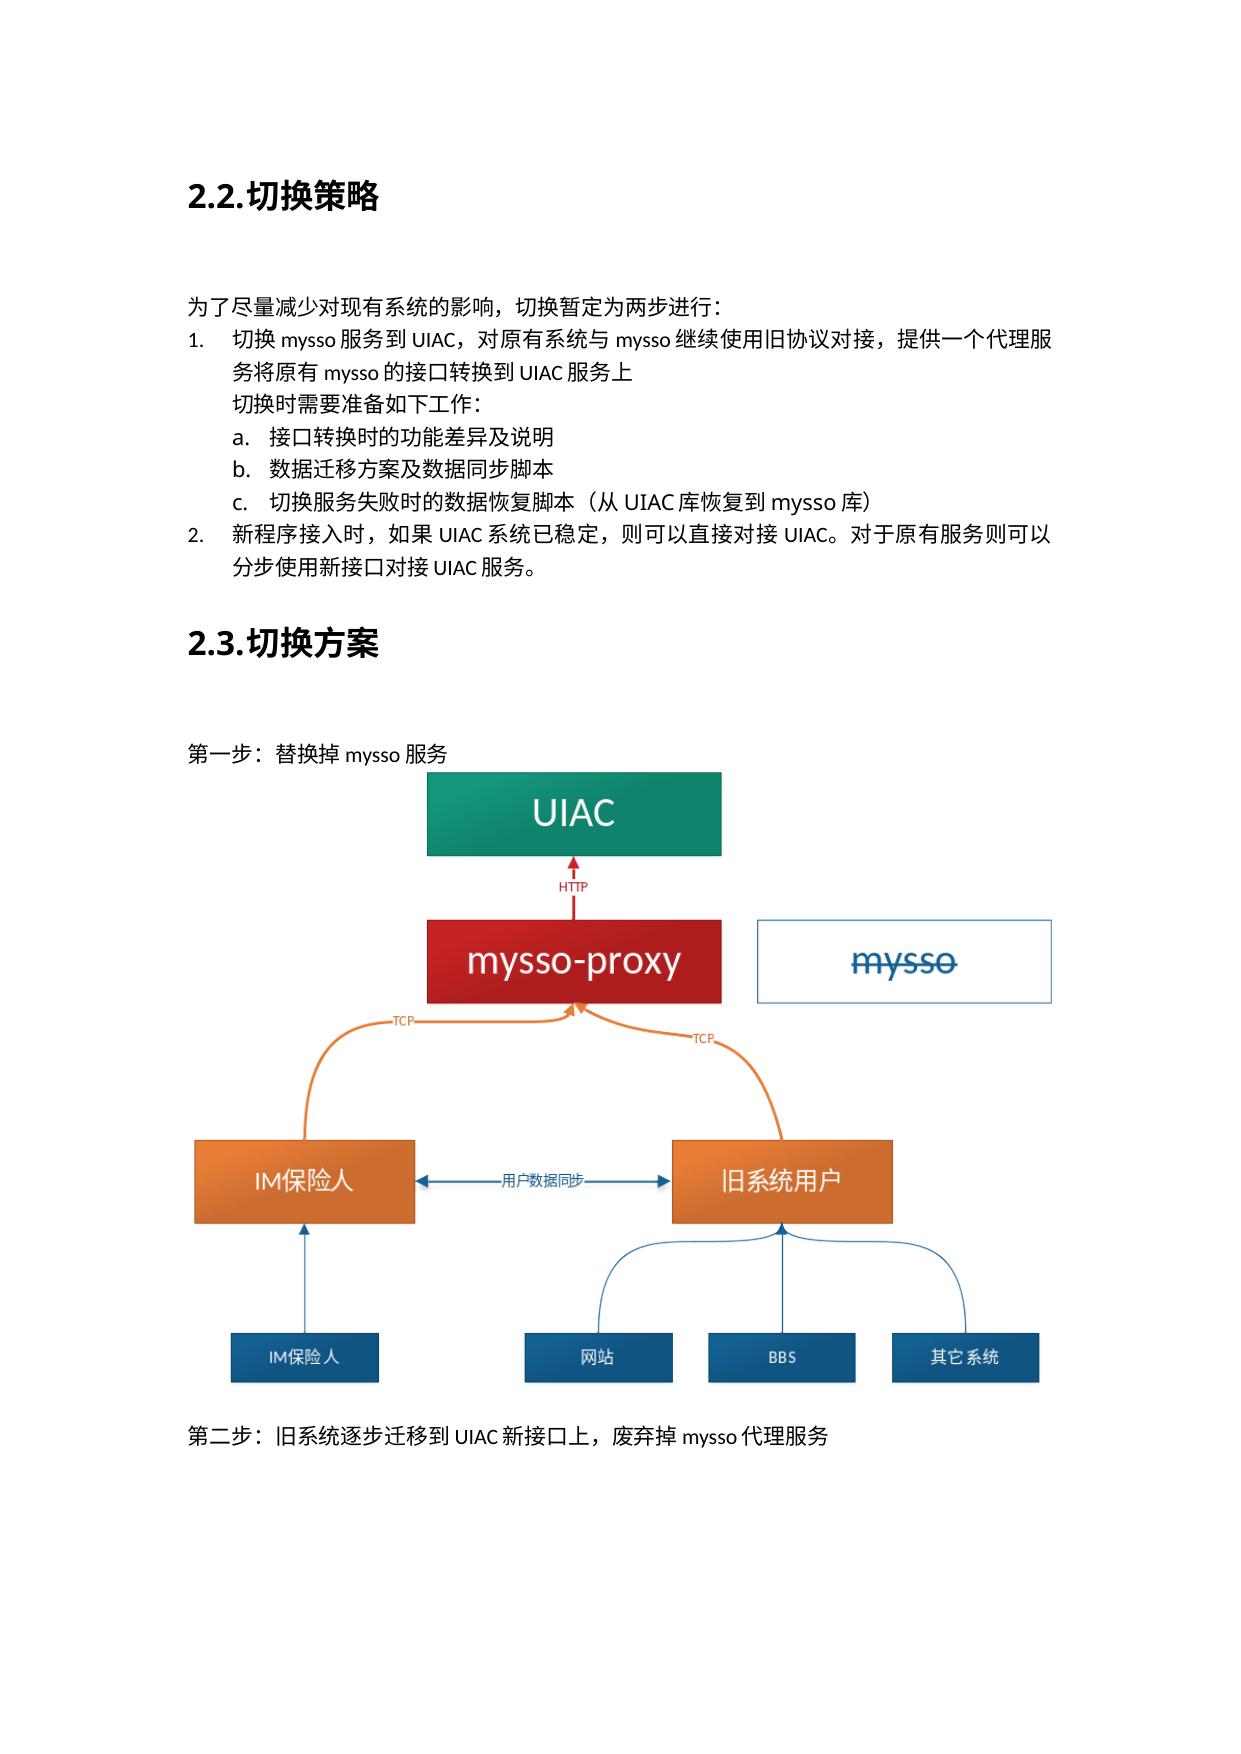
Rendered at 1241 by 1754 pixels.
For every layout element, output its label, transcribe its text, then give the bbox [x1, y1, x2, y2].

list 切换服务失败时的数据恢复脚本（从UIAC库恢复到mysso库） [232, 484, 1053, 517]
list 接口转换时的功能差异及说明 [232, 419, 1053, 452]
text 第一步：替换掉mysso服务 [187, 736, 1053, 769]
text 为了尽量减少对现有系统的影响，切换暂定为两步进行： [187, 289, 1053, 322]
subtitle 切换策略 [187, 162, 1053, 227]
subtitle 切换方案 [187, 609, 1053, 674]
list 新程序接入时，如果UIAC系统已稳定，则可以直接对接UIAC。对于原有服务则可以分步使用新接口对接UIAC服务。 [187, 517, 1053, 582]
list 切换时需要准备如下工作： [232, 387, 1053, 419]
text 第二步：旧系统逐步迁移到UIAC新接口上，废弃掉mysso代理服务 [187, 1419, 1053, 1451]
list 切换mysso服务到UIAC，对原有系统与mysso继续使用旧协议对接，提供一个代理服务将原有mysso的接口转换到UIAC服务上 [187, 322, 1053, 387]
list 数据迁移方案及数据同步脚本 [232, 452, 1053, 484]
